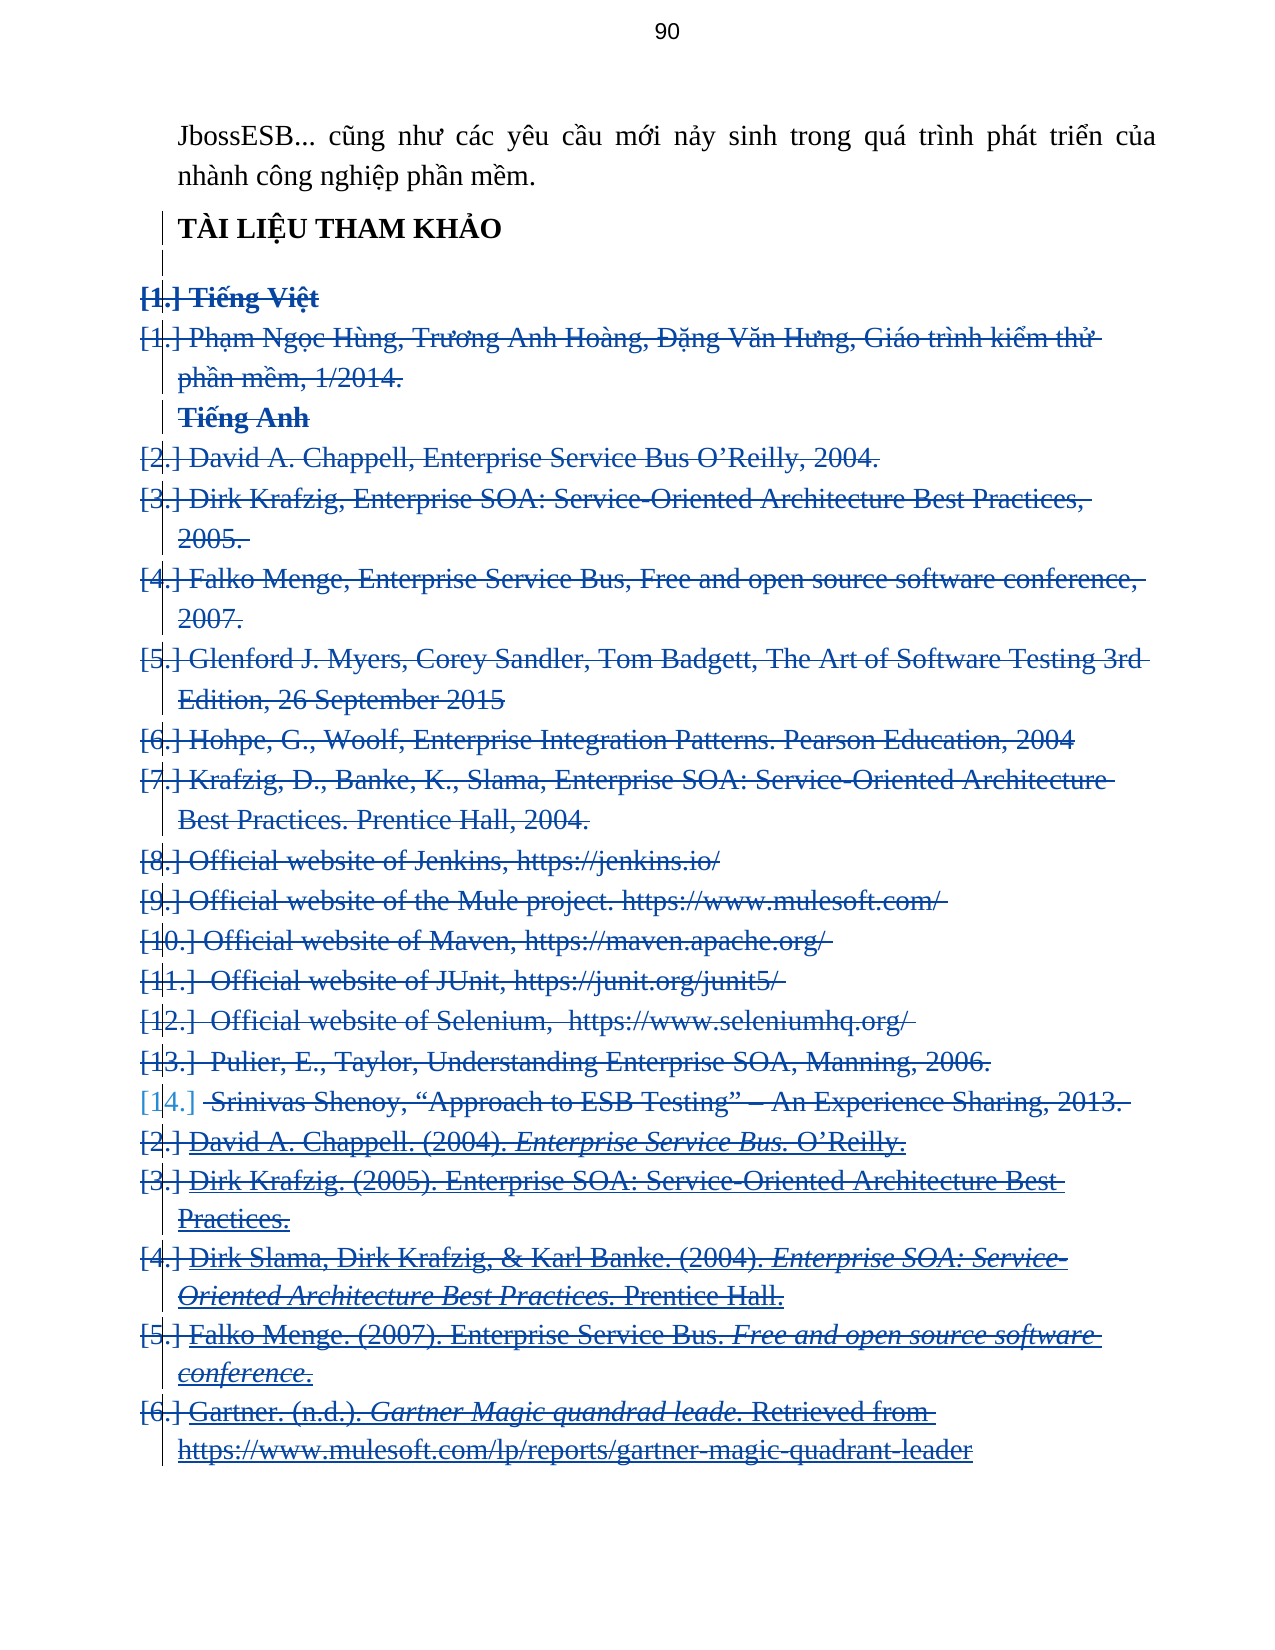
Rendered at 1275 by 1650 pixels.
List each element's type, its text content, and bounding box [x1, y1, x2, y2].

text TÀI LIỆU THAM KHẢO [177, 211, 1157, 244]
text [177, 118, 1157, 192]
